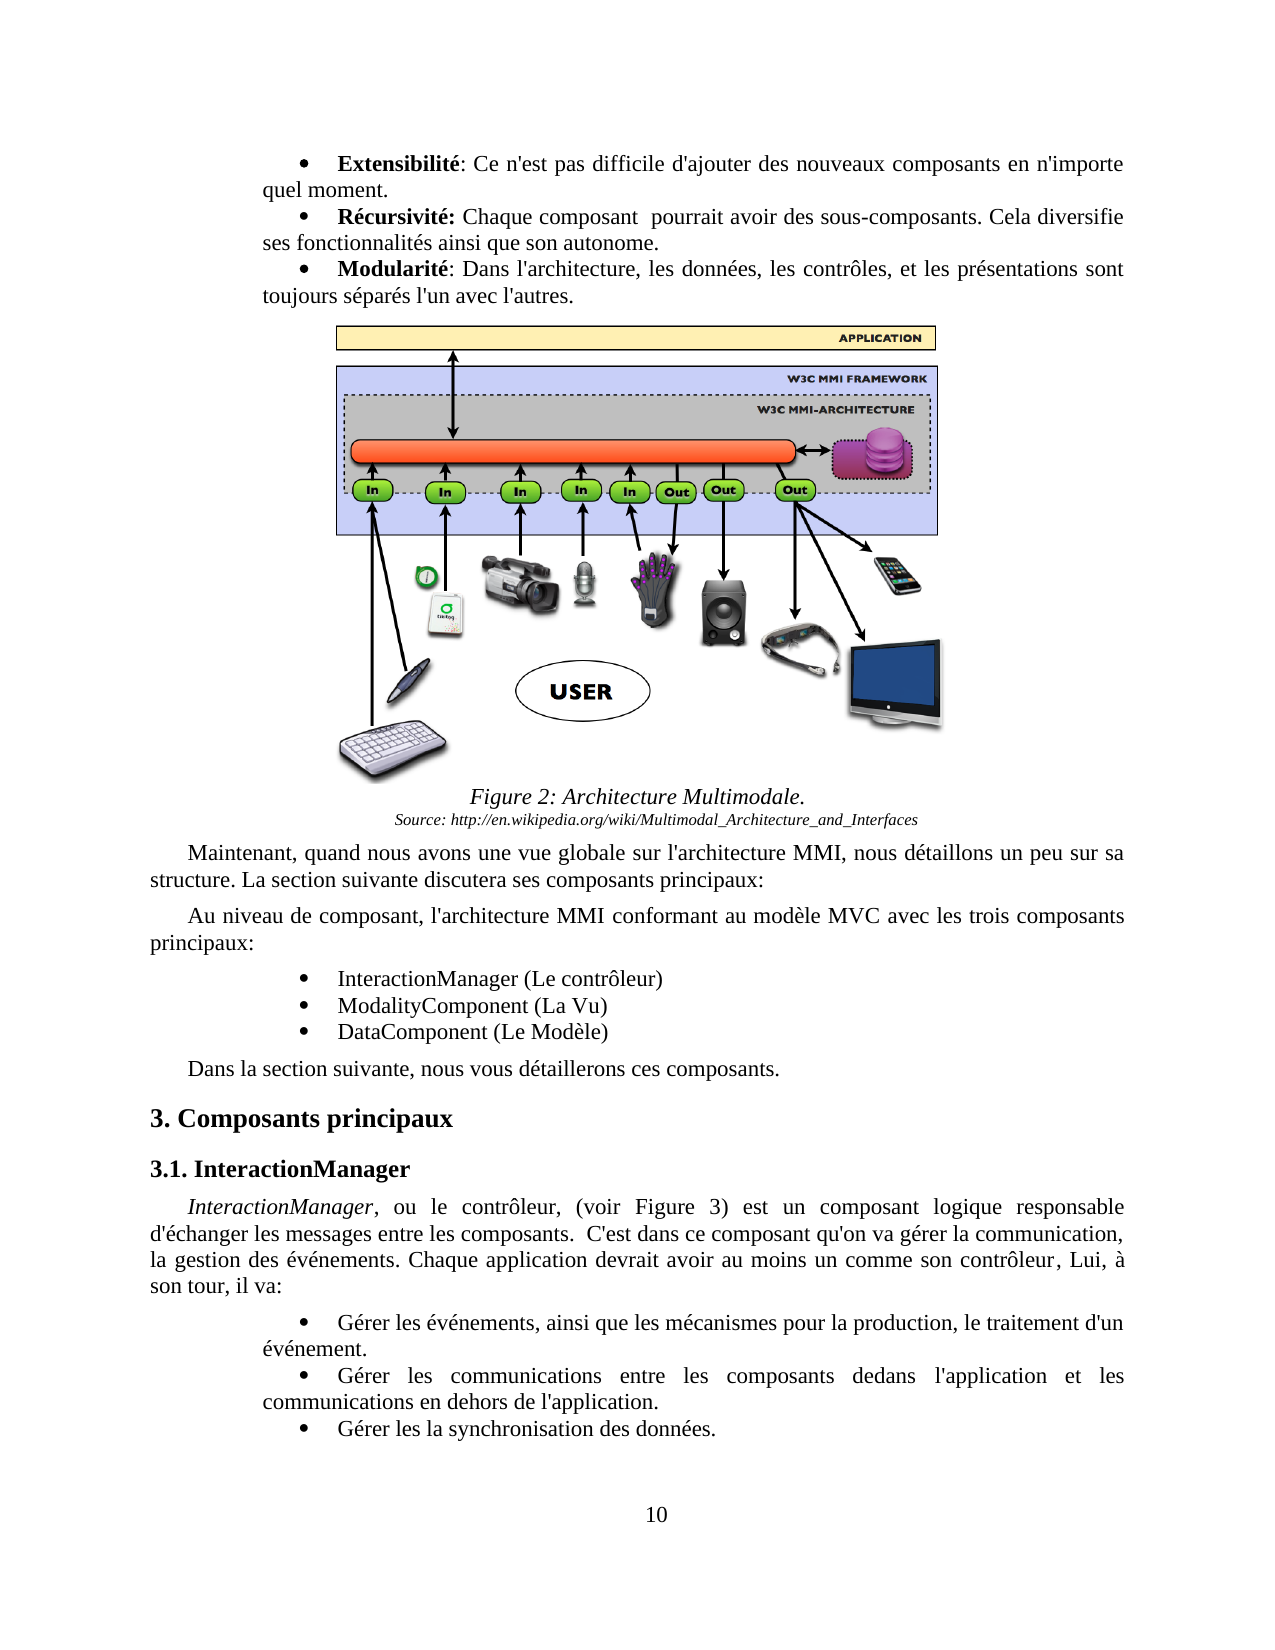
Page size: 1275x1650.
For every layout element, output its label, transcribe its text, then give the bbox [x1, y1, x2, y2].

list InteractionManager (Le contrôleur) [262, 966, 1125, 992]
text InteractionManager, ou le contrôleur, (voir Figure 3) est un composant logique responsable d'échanger les messages entre les composants. C'est dans ce composant qu'on va gérer la communication, la gestion des événements. Chaque application devrait avoir au moins un comme son contrôleur, Lui, à son tour, il va: [150, 1193, 1125, 1299]
list Modularité: Dans l'architecture, les données, les contrôles, et les présentations sont toujours séparés l'un avec l'autres. [262, 255, 1125, 308]
text Au niveau de composant, l'architecture MMI conformant au modèle MVC avec les trois composants principaux: [150, 902, 1125, 955]
list ModalityComponent (La Vu) [262, 992, 1125, 1018]
list DataComponent (Le Modèle) [262, 1018, 1125, 1044]
subtitle InteractionManager [150, 1154, 1125, 1183]
list Récursivité: Chaque composant pourrait avoir des sous-composants. Cela diversifie ses fonctionnalités ainsi que son autonome. [262, 203, 1125, 255]
list Gérer les événements, ainsi que les mécanismes pour la production, le traitement d'un événement. [262, 1309, 1125, 1362]
picture [327, 318, 948, 784]
list Gérer les communications entre les composants dedans l'application et les communications en dehors de l'application. [262, 1362, 1125, 1414]
subtitle Composants principaux [150, 1102, 1125, 1133]
list Gérer les la synchronisation des données. [262, 1414, 1125, 1441]
text Figure 2: Architecture Multimodale. [150, 783, 1125, 810]
text Maintenant, quand nous avons une vue globale sur l'architecture MMI, nous détaillons un peu sur sa structure. La section suivante discutera ses composants principaux: [150, 839, 1125, 892]
text Dans la section suivante, nous vous détaillerons ces composants. [150, 1055, 1125, 1081]
text Source: http://en.wikipedia.org/wiki/Multimodal_Architecture_and_Interfaces [150, 810, 1125, 829]
list Extensibilité: Ce n'est pas difficile d'ajouter des nouveaux composants en n'importe quel moment. [262, 150, 1125, 203]
